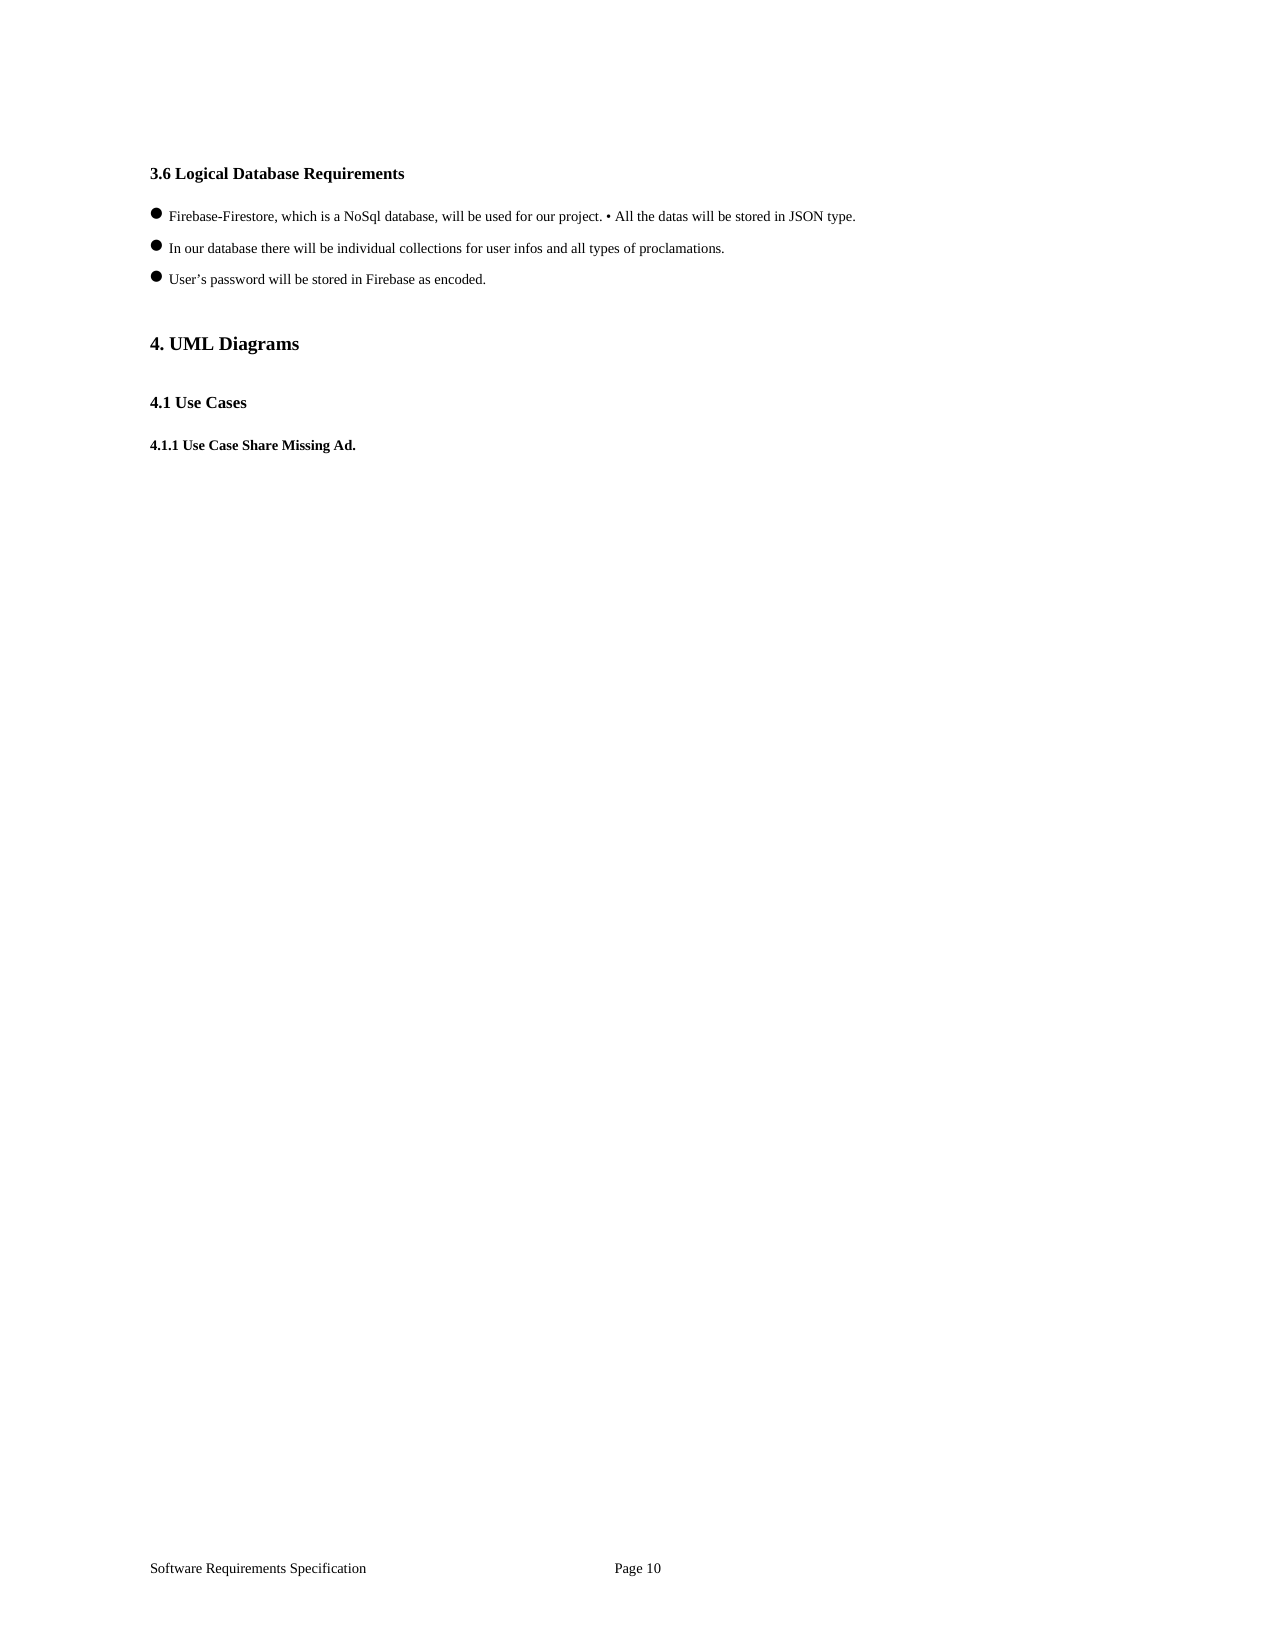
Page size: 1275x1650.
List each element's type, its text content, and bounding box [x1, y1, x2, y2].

list User’s password will be stored in Firebase as encoded. [150, 259, 1125, 291]
text 3.6 Logical Database Requirements [150, 150, 1125, 183]
text 4.1.1 Use Case Share Missing Ad. [150, 425, 1125, 454]
list In our database there will be individual collections for user infos and all types of proclamations. [150, 228, 1125, 259]
list Firebase-Firestore, which is a NoSql database, will be used for our project. • All the datas will be stored in JSON type. [150, 196, 1125, 228]
text 4. UML Diagrams [150, 316, 1125, 354]
text 4.1 Use Cases [150, 379, 1125, 413]
